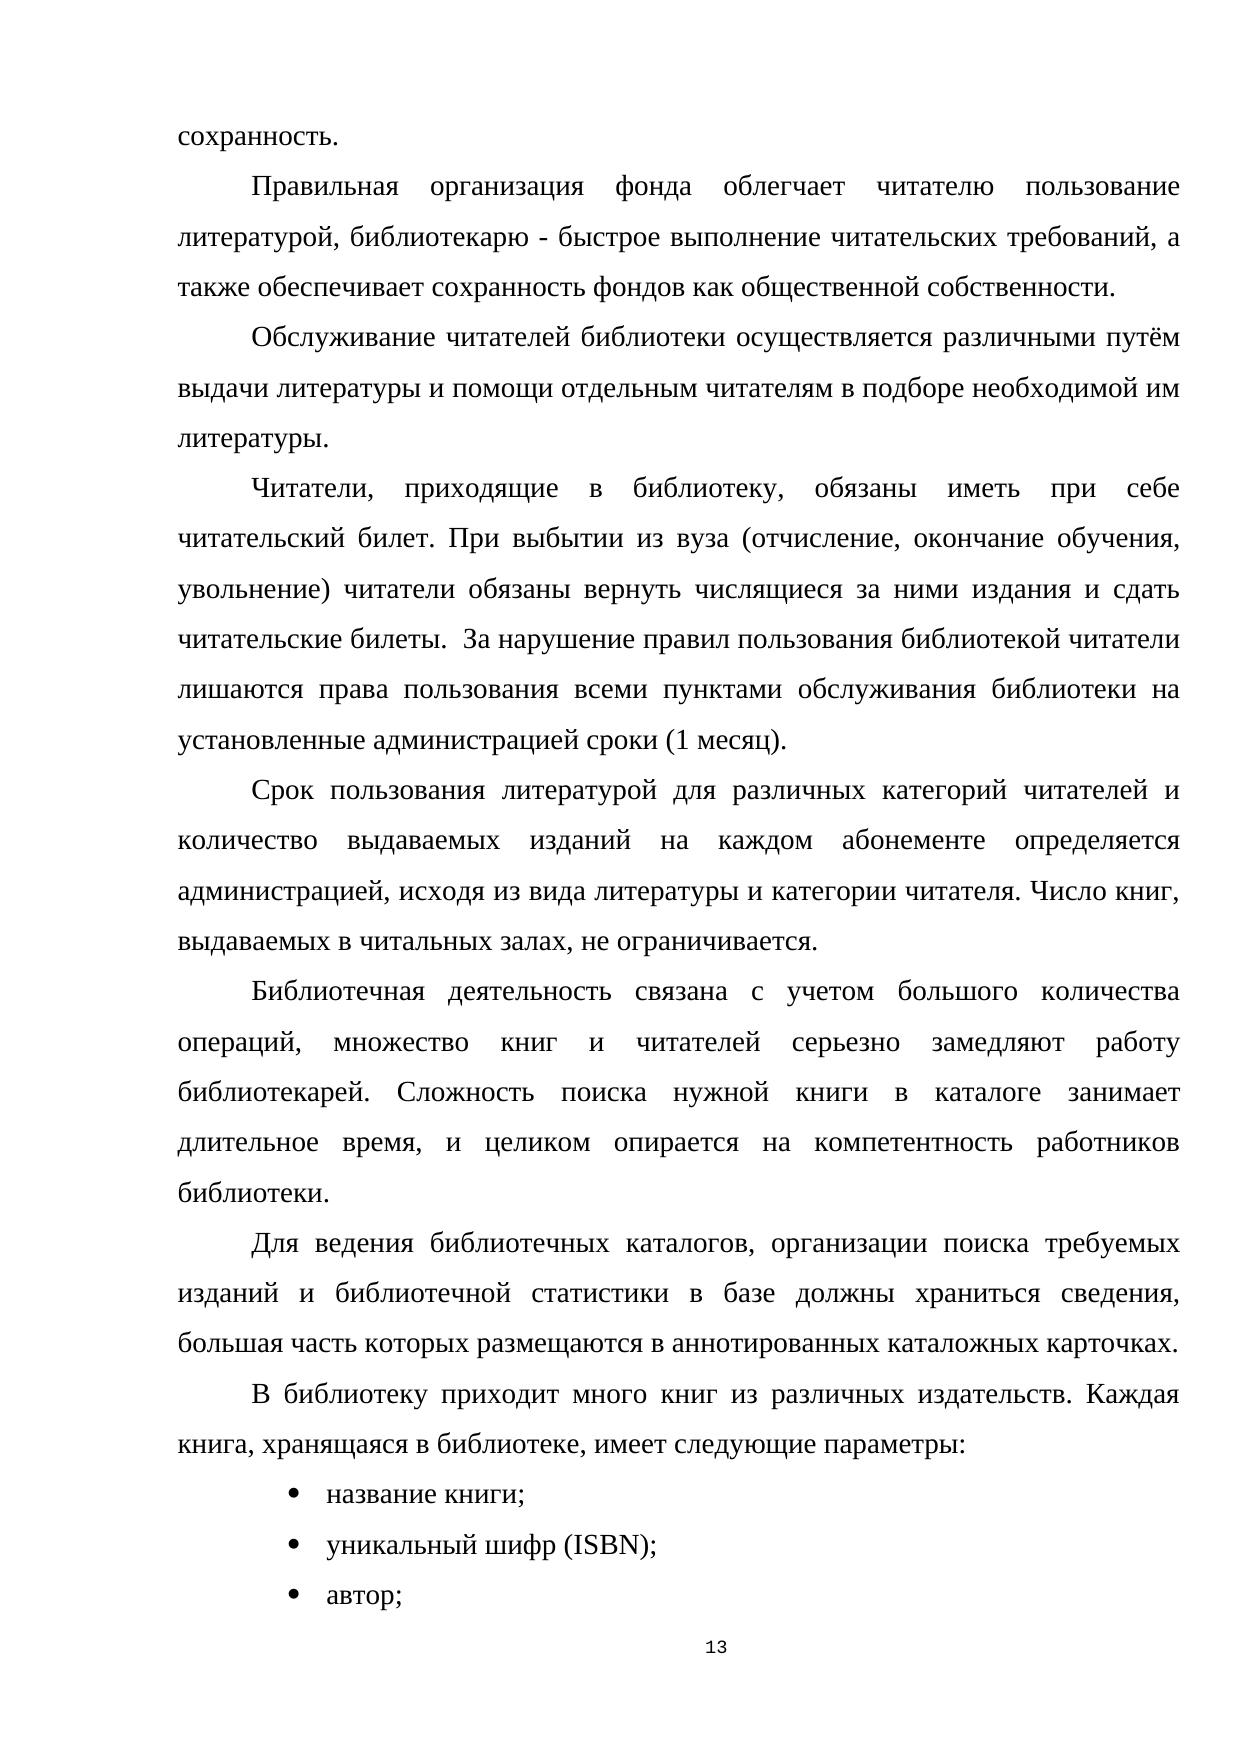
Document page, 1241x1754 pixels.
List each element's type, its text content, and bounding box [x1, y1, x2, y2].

text В библиотеку приходит много книг из различных издательств. Каждая книга, хранящаяся в библиотеке, имеет следующие параметры: [177, 1376, 1181, 1460]
text Обслуживание читателей библиотеки осуществляется различными путём выдачи литературы и помощи отдельным читателям в подборе необходимой им литературы. [177, 319, 1181, 453]
list автор; [288, 1577, 1181, 1611]
list название книги; [288, 1477, 1181, 1510]
text Правильная организация фонда облегчает читателю пользование литературой, библиотекарю - быстрое выполнение читательских требований, а также обеспечивает сохранность фондов как общественной собственности. [177, 168, 1181, 303]
list уникальный шифр (ISBN); [288, 1527, 1181, 1561]
text Читатели, приходящие в библиотеку, обязаны иметь при себе читательский билет. При выбытии из вуза (отчисление, окончание обучения, увольнение) читатели обязаны вернуть числящиеся за ними издания и сдать читательские билеты. За нарушение правил пользования библиотекой читатели лишаются права пользования всеми пунктами обслуживания библиотеки на установленные администрацией сроки (1 месяц). [177, 470, 1181, 755]
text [177, 118, 1181, 152]
text Для ведения библиотечных каталогов, организации поиска требуемых изданий и библиотечной статистики в базе должны храниться сведения, большая часть которых размещаются в аннотированных каталожных карточках. [177, 1225, 1181, 1359]
text Библиотечная деятельность связана с учетом большого количества операций, множество книг и читателей серьезно замедляют работу библиотекарей. Сложность поиска нужной книги в каталоге занимает длительное время, и целиком опирается на компетентность работников библиотеки. [177, 973, 1181, 1208]
text Срок пользования литературой для различных категорий читателей и количество выдаваемых изданий на каждом абонементе определяется администрацией, исходя из вида литературы и категории читателя. Число книг, выдаваемых в читальных залах, не ограничивается. [177, 772, 1181, 957]
